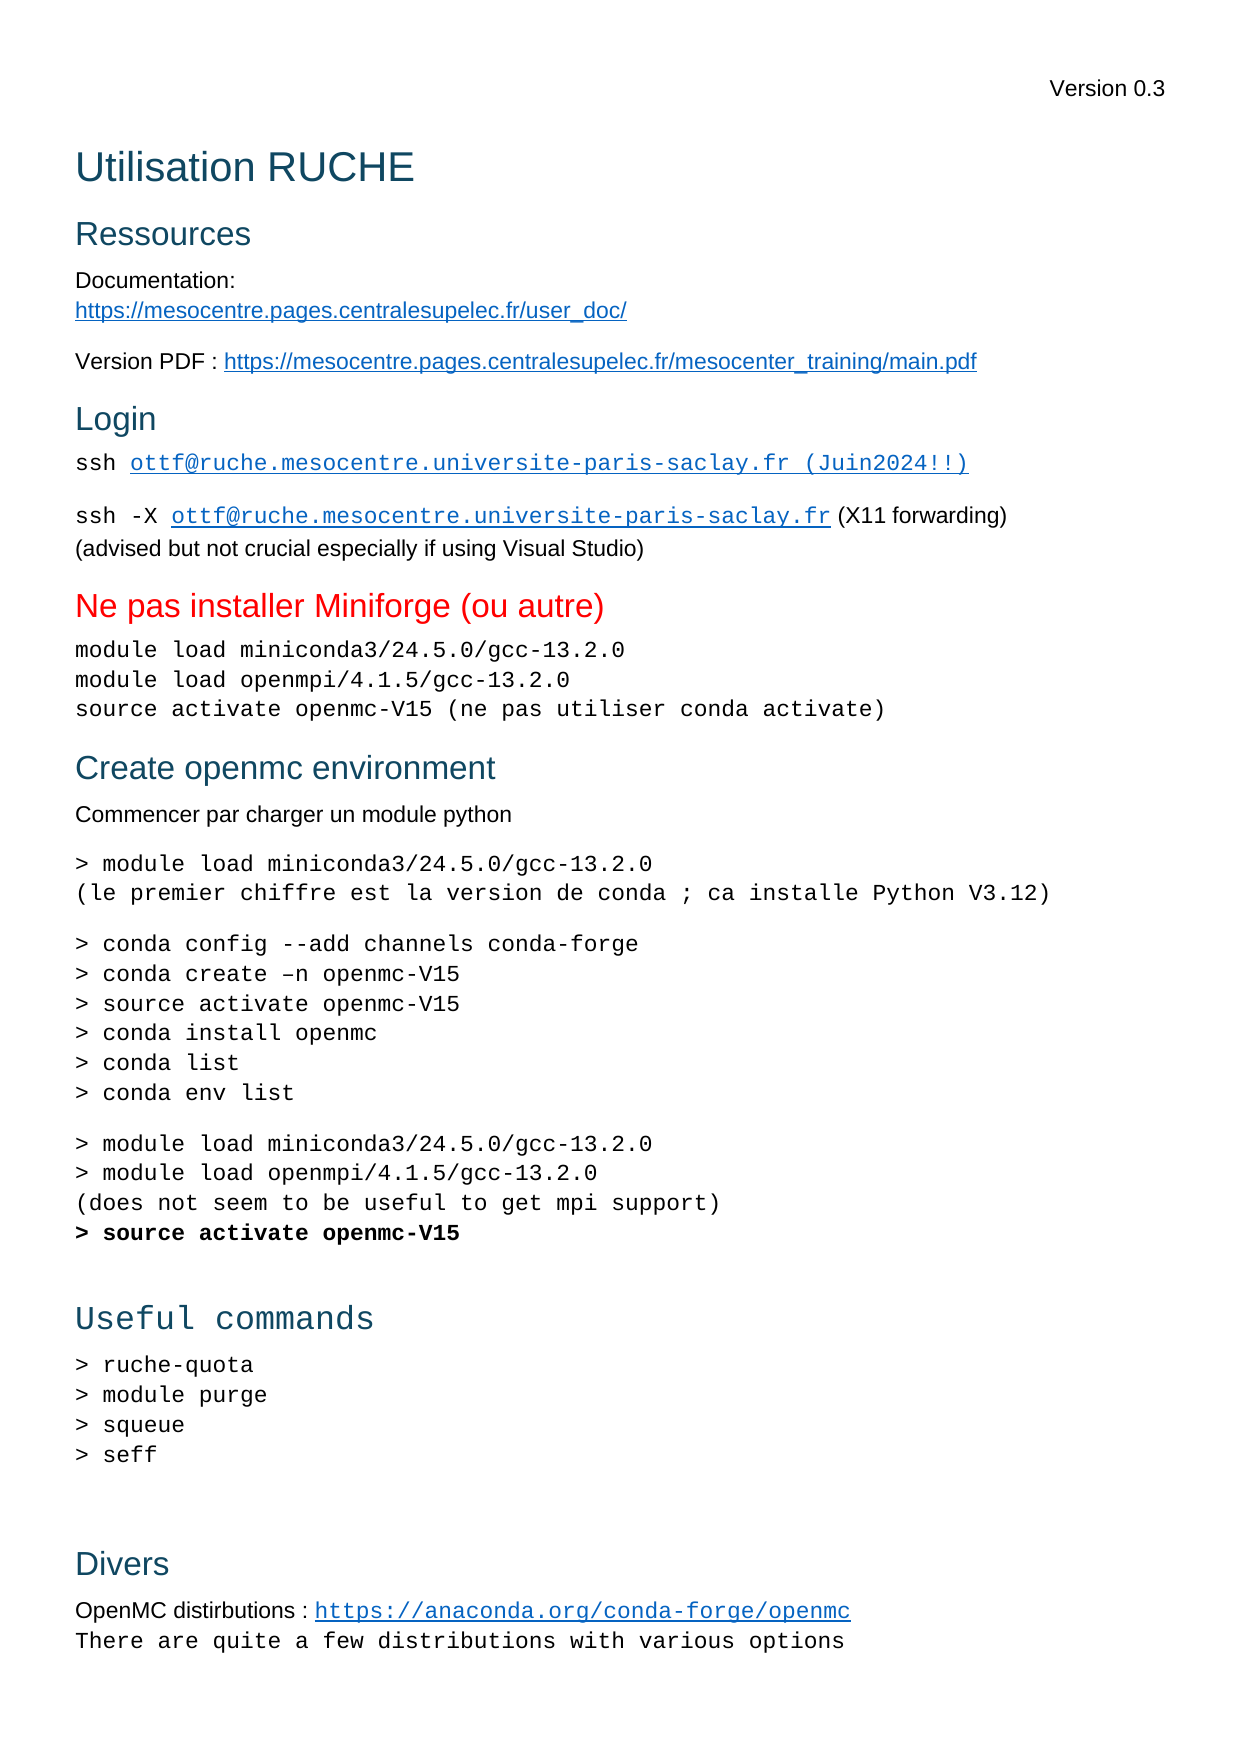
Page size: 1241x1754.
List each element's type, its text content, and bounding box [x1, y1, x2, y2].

text ssh ottf@ruche.mesocentre.universite-paris-saclay.fr (Juin2024!!) [75, 452, 1165, 478]
text ssh -X ottf@ruche.mesocentre.universite-paris-saclay.fr (X11 forwarding) (advised but not crucial especially if using Visual Studio) [75, 502, 1165, 561]
text > module load miniconda3/24.5.0/gcc-13.2.0 > module load openmpi/4.1.5/gcc-13.2.0 (does not seem to be useful to get mpi support) > source activate openmc-V15 [75, 1132, 1165, 1277]
text Version 0.3 [75, 75, 1165, 101]
subtitle Ressources [75, 214, 1165, 253]
text > conda config --add channels conda-forge > conda create –n openmc-V15 > source activate openmc-V15 > conda install openmc > conda list > conda env list [75, 932, 1165, 1107]
subtitle Useful commands [75, 1302, 1165, 1340]
subtitle Login [75, 399, 1165, 438]
text Version PDF : https://mesocentre.pages.centralesupelec.fr/mesocenter_training/main.pdf [75, 348, 1165, 374]
subtitle Utilisation RUCHE [75, 143, 1165, 191]
text Commencer par charger un module python [75, 801, 1165, 827]
subtitle Create openmc environment [75, 748, 1165, 787]
text OpenMC distirbutions : https://anaconda.org/conda-forge/openmc There are quite a few distributions with various options [75, 1597, 1165, 1655]
text > ruche-quota > module purge > squeue > seff [75, 1354, 1165, 1469]
text Documentation: https://mesocentre.pages.centralesupelec.fr/user_doc/ [75, 267, 1165, 323]
text module load miniconda3/24.5.0/gcc-13.2.0 module load openmpi/4.1.5/gcc-13.2.0 source activate openmc-V15 (ne pas utiliser conda activate) [75, 638, 1165, 724]
subtitle Divers [75, 1544, 1165, 1583]
text > module load miniconda3/24.5.0/gcc-13.2.0 (le premier chiffre est la version de conda ; ca installe Python V3.12) [75, 852, 1165, 908]
subtitle Ne pas installer Miniforge (ou autre) [75, 586, 1165, 624]
